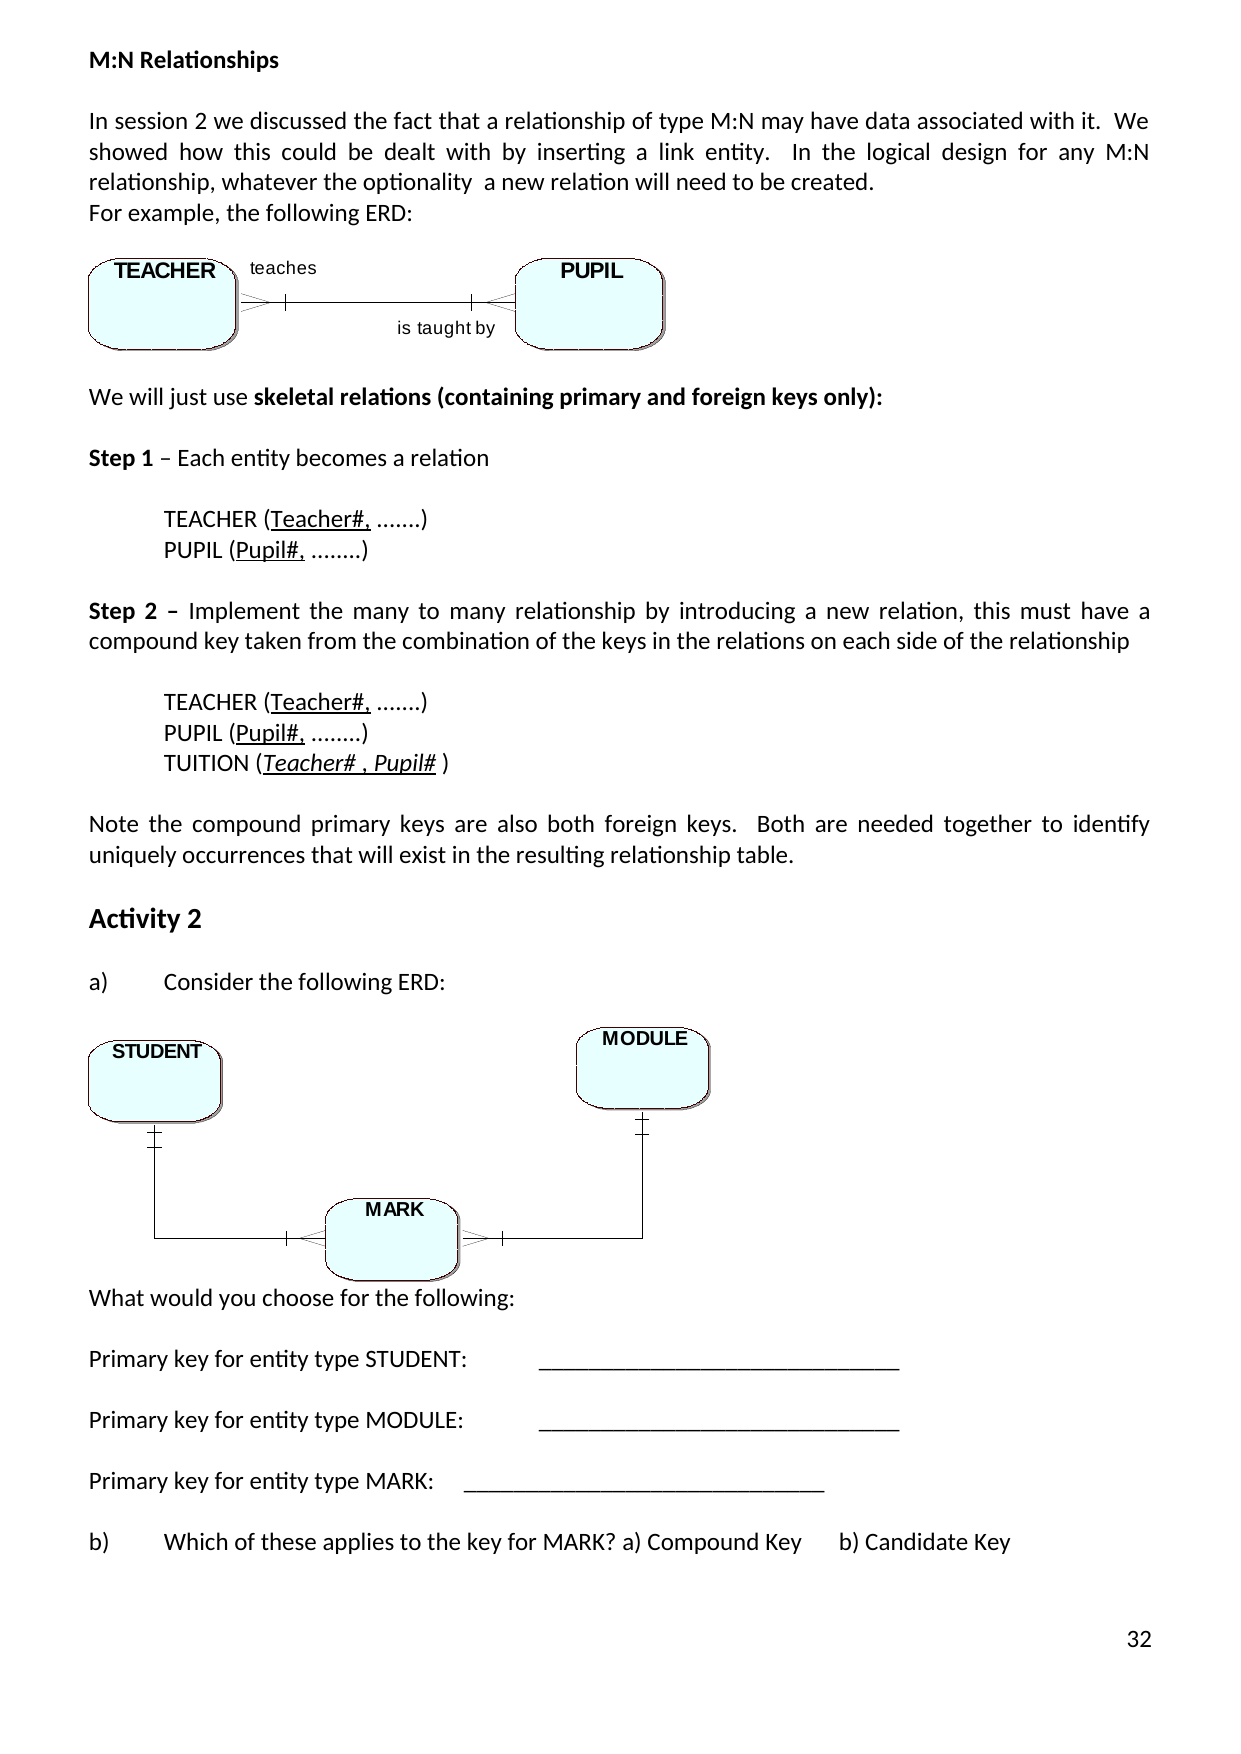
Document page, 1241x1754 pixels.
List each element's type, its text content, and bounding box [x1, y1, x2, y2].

text Primary key for entity type STUDENT: _____________________________ [89, 1343, 1152, 1373]
text What would you choose for the following: [89, 1282, 1152, 1312]
text For example, the following ERD: [89, 197, 1152, 227]
text TUITION (Teacher# , Pupil# ) [89, 747, 1152, 778]
text Activity 2 [89, 900, 1152, 936]
text Primary key for entity type MODULE: _____________________________ [89, 1404, 1152, 1434]
text TEACHER (Teacher#, .......) [164, 503, 1152, 534]
text Note the compound primary keys are also both foreign keys. Both are needed together to identify uniquely occurrences that will exist in the resulting relationship table. [89, 808, 1152, 869]
text b) Which of these applies to the key for MARK? a) Compound Key b) Candidate Key [89, 1526, 1152, 1556]
text a) Consider the following ERD: [89, 966, 1152, 997]
text Step 2 – Implement the many to many relationship by introducing a new relation, this must have a compound key taken from the combination of the keys in the relations on each side of the relationship [89, 595, 1152, 656]
text PUPIL (Pupil#, ........) [164, 534, 1152, 564]
text PUPIL (Pupil#, ........) [164, 717, 1152, 747]
text M:N Relationships [89, 44, 1152, 75]
text We will just use skeletal relations (containing primary and foreign keys only): [89, 381, 1152, 412]
text TEACHER (Teacher#, .......) [164, 686, 1152, 717]
text Primary key for entity type MARK: _____________________________ [89, 1465, 1152, 1495]
text Step 1 – Each entity becomes a relation [89, 442, 1152, 473]
text In session 2 we discussed the fact that a relationship of type M:N may have data associated with it. We showed how this could be dealt with by inserting a link entity. In the logical design for any M:N relationship, whatever the optionality a new relation will need to be created. [89, 105, 1152, 197]
